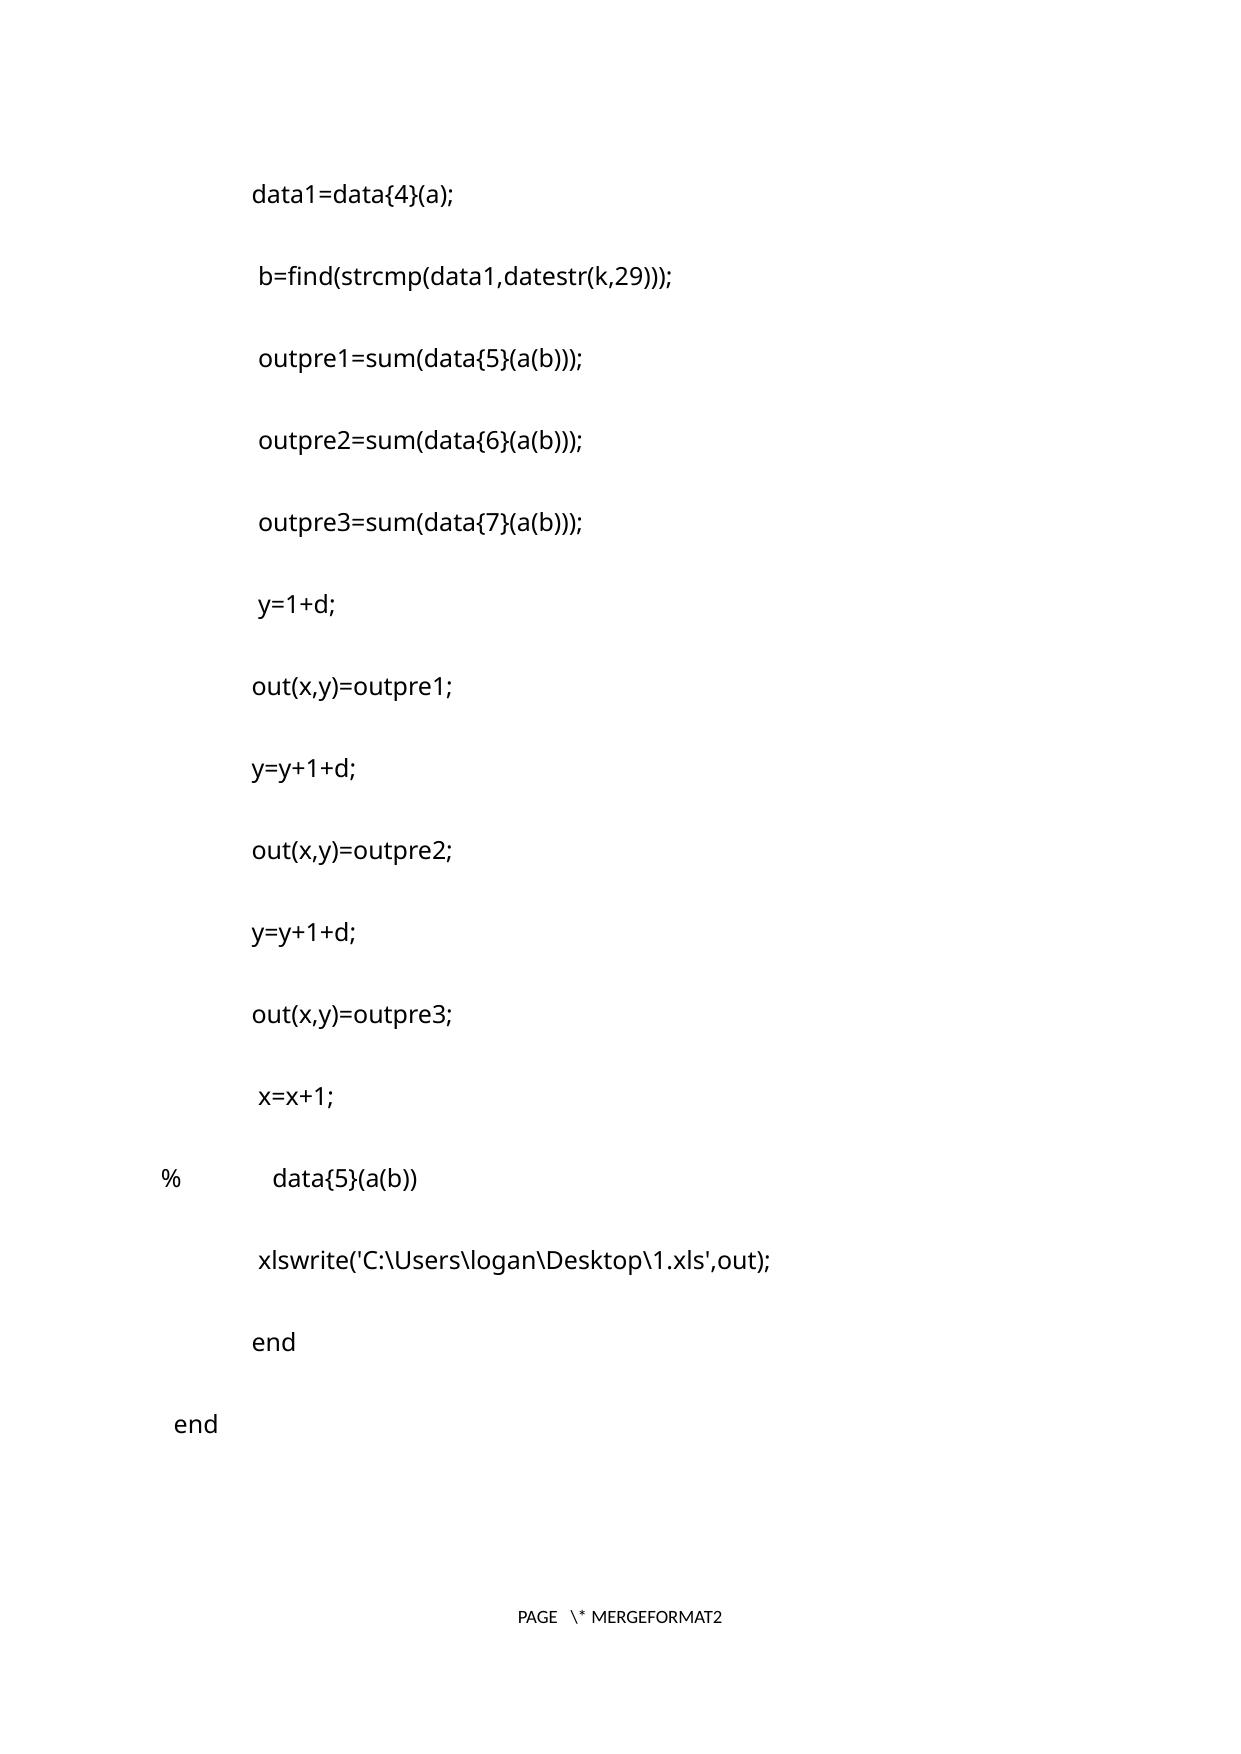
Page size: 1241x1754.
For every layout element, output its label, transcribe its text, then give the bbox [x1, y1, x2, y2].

text outpre2=sum(data{6}(a(b))); [148, 407, 1092, 472]
text y=y+1+d; [148, 735, 1092, 800]
text end [148, 1309, 1092, 1374]
text out(x,y)=outpre3; [148, 981, 1092, 1046]
text y=1+d; [148, 571, 1092, 636]
text % data{5}(a(b)) [148, 1145, 1092, 1210]
text out(x,y)=outpre1; [148, 653, 1092, 718]
text end [148, 1391, 1092, 1456]
text outpre3=sum(data{7}(a(b))); [148, 489, 1092, 554]
text b=find(strcmp(data1,datestr(k,29))); [148, 243, 1092, 308]
text data1=data{4}(a); [148, 161, 1092, 226]
text outpre1=sum(data{5}(a(b))); [148, 325, 1092, 390]
text x=x+1; [148, 1063, 1092, 1128]
text y=y+1+d; [148, 899, 1092, 964]
text xlswrite('C:\Users\logan\Desktop\1.xls',out); [148, 1227, 1092, 1292]
text out(x,y)=outpre2; [148, 817, 1092, 882]
